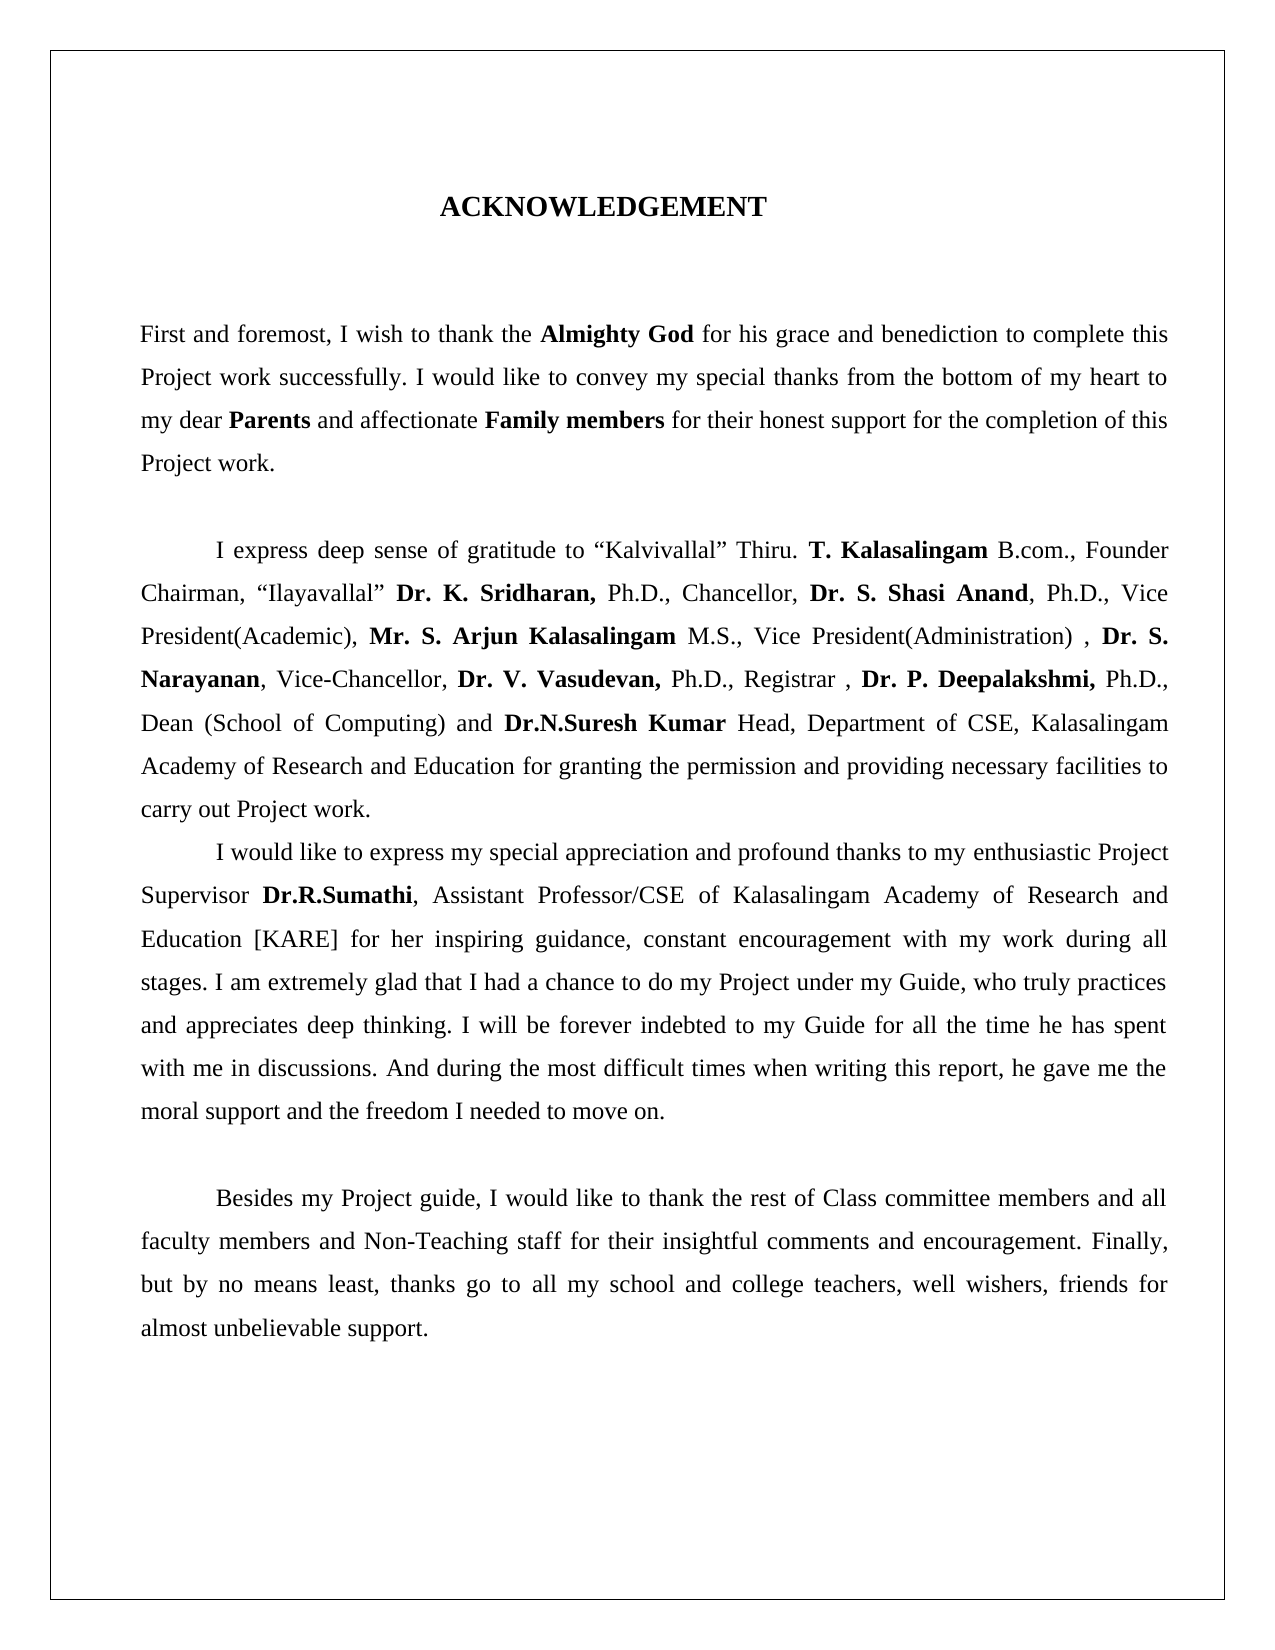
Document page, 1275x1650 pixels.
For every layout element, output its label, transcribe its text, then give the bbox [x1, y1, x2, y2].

text I express deep sense of gratitude to “Kalvivallal” Thiru. T. Kalasalingam B.com., Founder Chairman, “Ilayavallal” Dr. K. Sridharan, Ph.D., Chancellor, Dr. S. Shasi Anand, Ph.D., Vice President(Academic), Mr. S. Arjun Kalasalingam M.S., Vice President(Administration) , Dr. S. Narayanan, Vice-Chancellor, Dr. V. Vasudevan, Ph.D., Registrar , Dr. P. Deepalakshmi, Ph.D., Dean (School of Computing) and Dr.N.Suresh Kumar Head, Department of CSE, Kalasalingam Academy of Research and Education for granting the permission and providing necessary facilities to carry out Project work. [141, 535, 1168, 823]
text Besides my Project guide, I would like to thank the rest of Class committee members and all faculty members and Non-Teaching staff for their insightful comments and encouragement. Finally, but by no means least, thanks go to all my school and college teachers, well wishers, friends for almost unbelievable support. [141, 1183, 1168, 1341]
text First and foremost, I wish to thank the Almighty God for his grace and benediction to complete this Project work successfully. I would like to convey my special thanks from the bottom of my heart to my dear Parents and affectionate Family members for their honest support for the completion of this Project work. [139, 319, 1168, 477]
text I would like to express my special appreciation and profound thanks to my enthusiastic Project Supervisor Dr.R.Sumathi, Assistant Professor/CSE of Kalasalingam Academy of Research and Education [KARE] for her inspiring guidance, constant encouragement with my work during all stages. I am extremely glad that I had a chance to do my Project under my Guide, who truly practices and appreciates deep thinking. I will be forever indebted to my Guide for all the time he has spent with me in discussions. And during the most difficult times when writing this report, he gave me the moral support and the freedom I needed to move on. [141, 837, 1168, 1125]
text ACKNOWLEDGEMENT [366, 189, 1175, 223]
